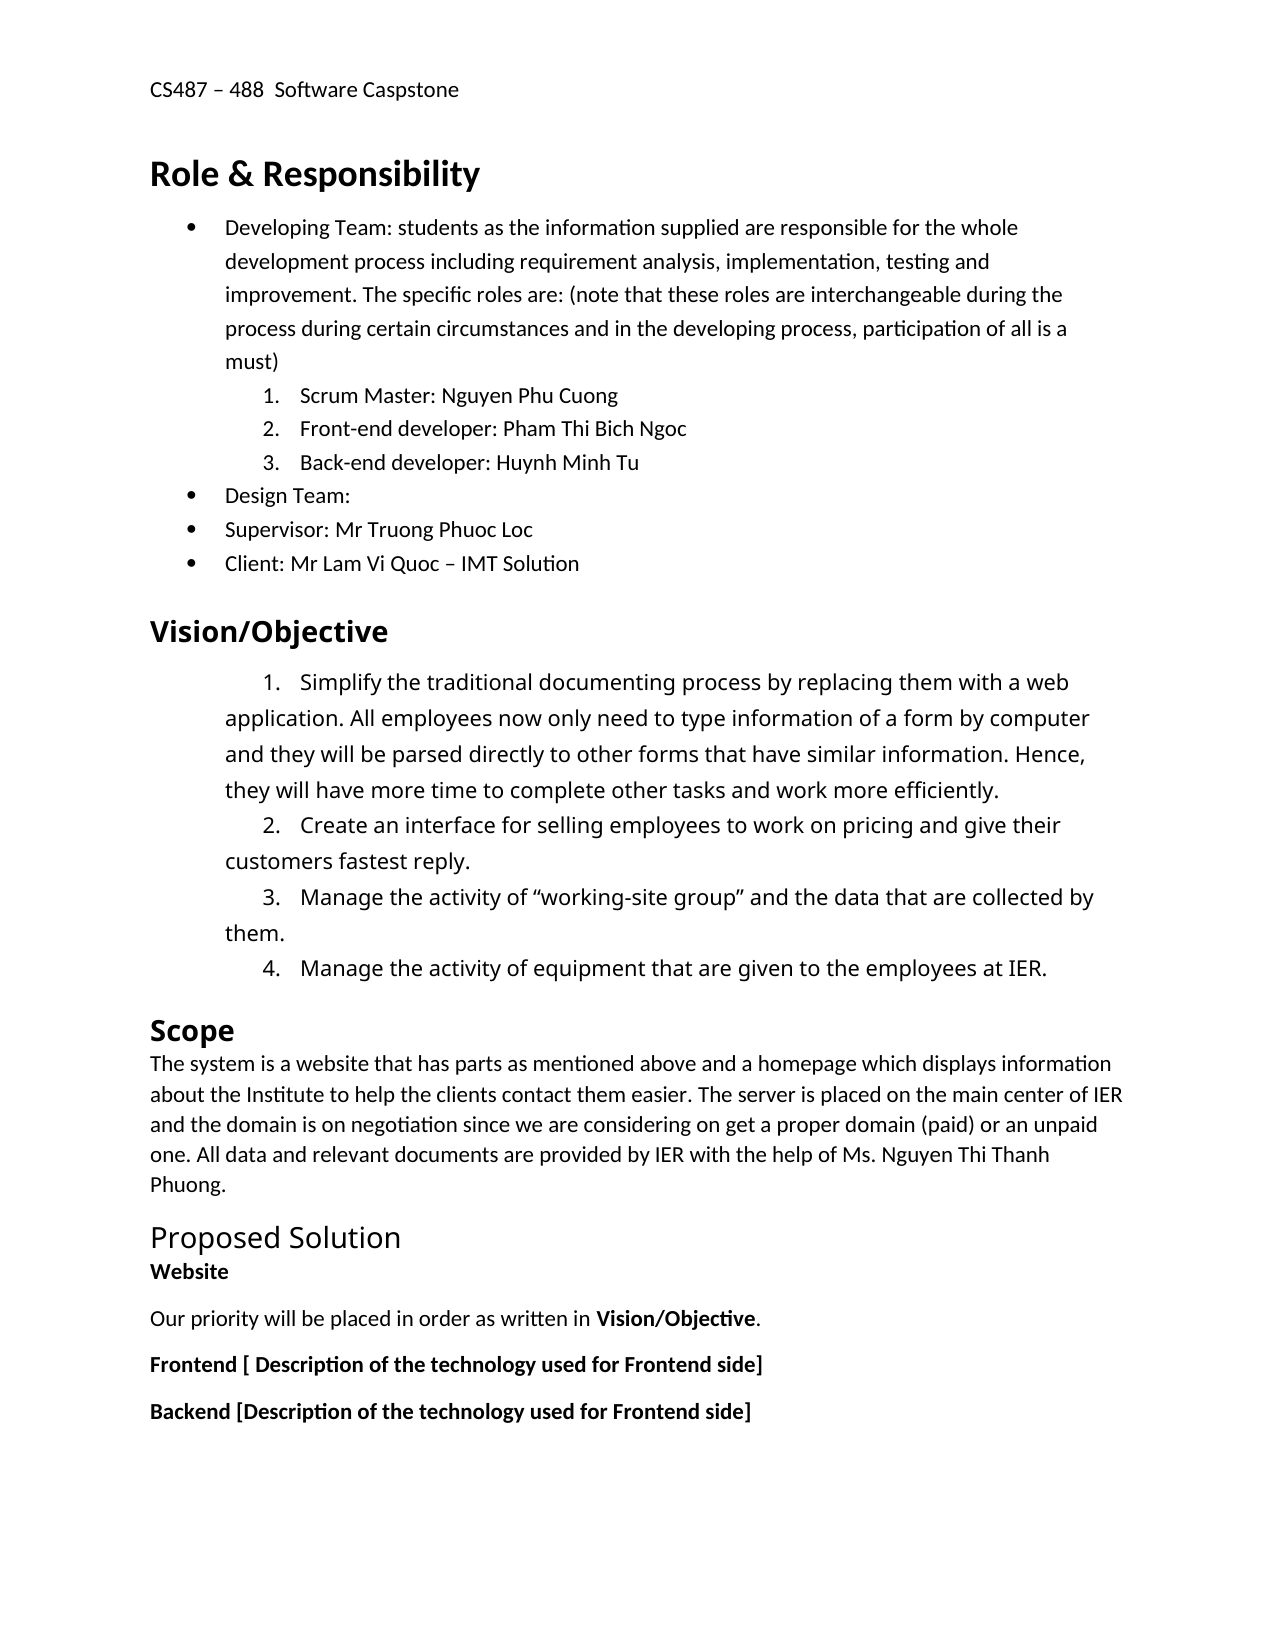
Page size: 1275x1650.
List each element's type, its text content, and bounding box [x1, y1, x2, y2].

list Manage the activity of equipment that are given to the employees at IER. [225, 953, 1125, 983]
subtitle Scope [150, 1010, 1125, 1049]
list Create an interface for selling employees to work on pricing and give their customers fastest reply. [225, 810, 1125, 876]
subtitle Proposed Solution [150, 1217, 1125, 1257]
list Design Team: [187, 482, 1125, 510]
list Supervisor: Mr Truong Phuoc Loc [187, 515, 1125, 543]
list Manage the activity of “working-site group” and the data that are collected by them. [225, 882, 1125, 947]
text The system is a website that has parts as mentioned above and a homepage which displays information about the Institute to help the clients contact them easier. The server is placed on the main center of IER and the domain is on negotiation since we are considering on get a proper domain (paid) or an unpaid one. All data and relevant documents are provided by IER with the help of Ms. Nguyen Thi Thanh Phuong. [150, 1049, 1125, 1198]
list Simplify the traditional documenting process by replacing them with a web application. All employees now only need to type information of a form by computer and they will be parsed directly to other forms that have similar information. Hence, they will have more time to complete other tasks and work more efficiently. [225, 667, 1125, 804]
subtitle Vision/Objective [150, 611, 1125, 651]
text Website [150, 1257, 1125, 1285]
text Frontend [ Description of the technology used for Frontend side] [150, 1351, 1125, 1379]
text Our priority will be placed in order as written in Vision/Objective. [150, 1304, 1125, 1332]
list Client: Mr Lam Vi Quoc – IMT Solution [187, 549, 1125, 577]
subtitle Role & Responsibility [150, 150, 1125, 196]
list Front-end developer: Pham Thi Bich Ngoc [225, 414, 1125, 443]
list Back-end developer: Huynh Minh Tu [225, 448, 1125, 476]
text Backend [Description of the technology used for Frontend side] [150, 1397, 1125, 1426]
list Developing Team: students as the information supplied are responsible for the whole development process including requirement analysis, implementation, testing and improvement. The specific roles are: (note that these roles are interchangeable during the process during certain circumstances and in the developing process, participation of all is a must) [187, 213, 1125, 376]
list Scrum Master: Nguyen Phu Cuong [225, 381, 1125, 409]
